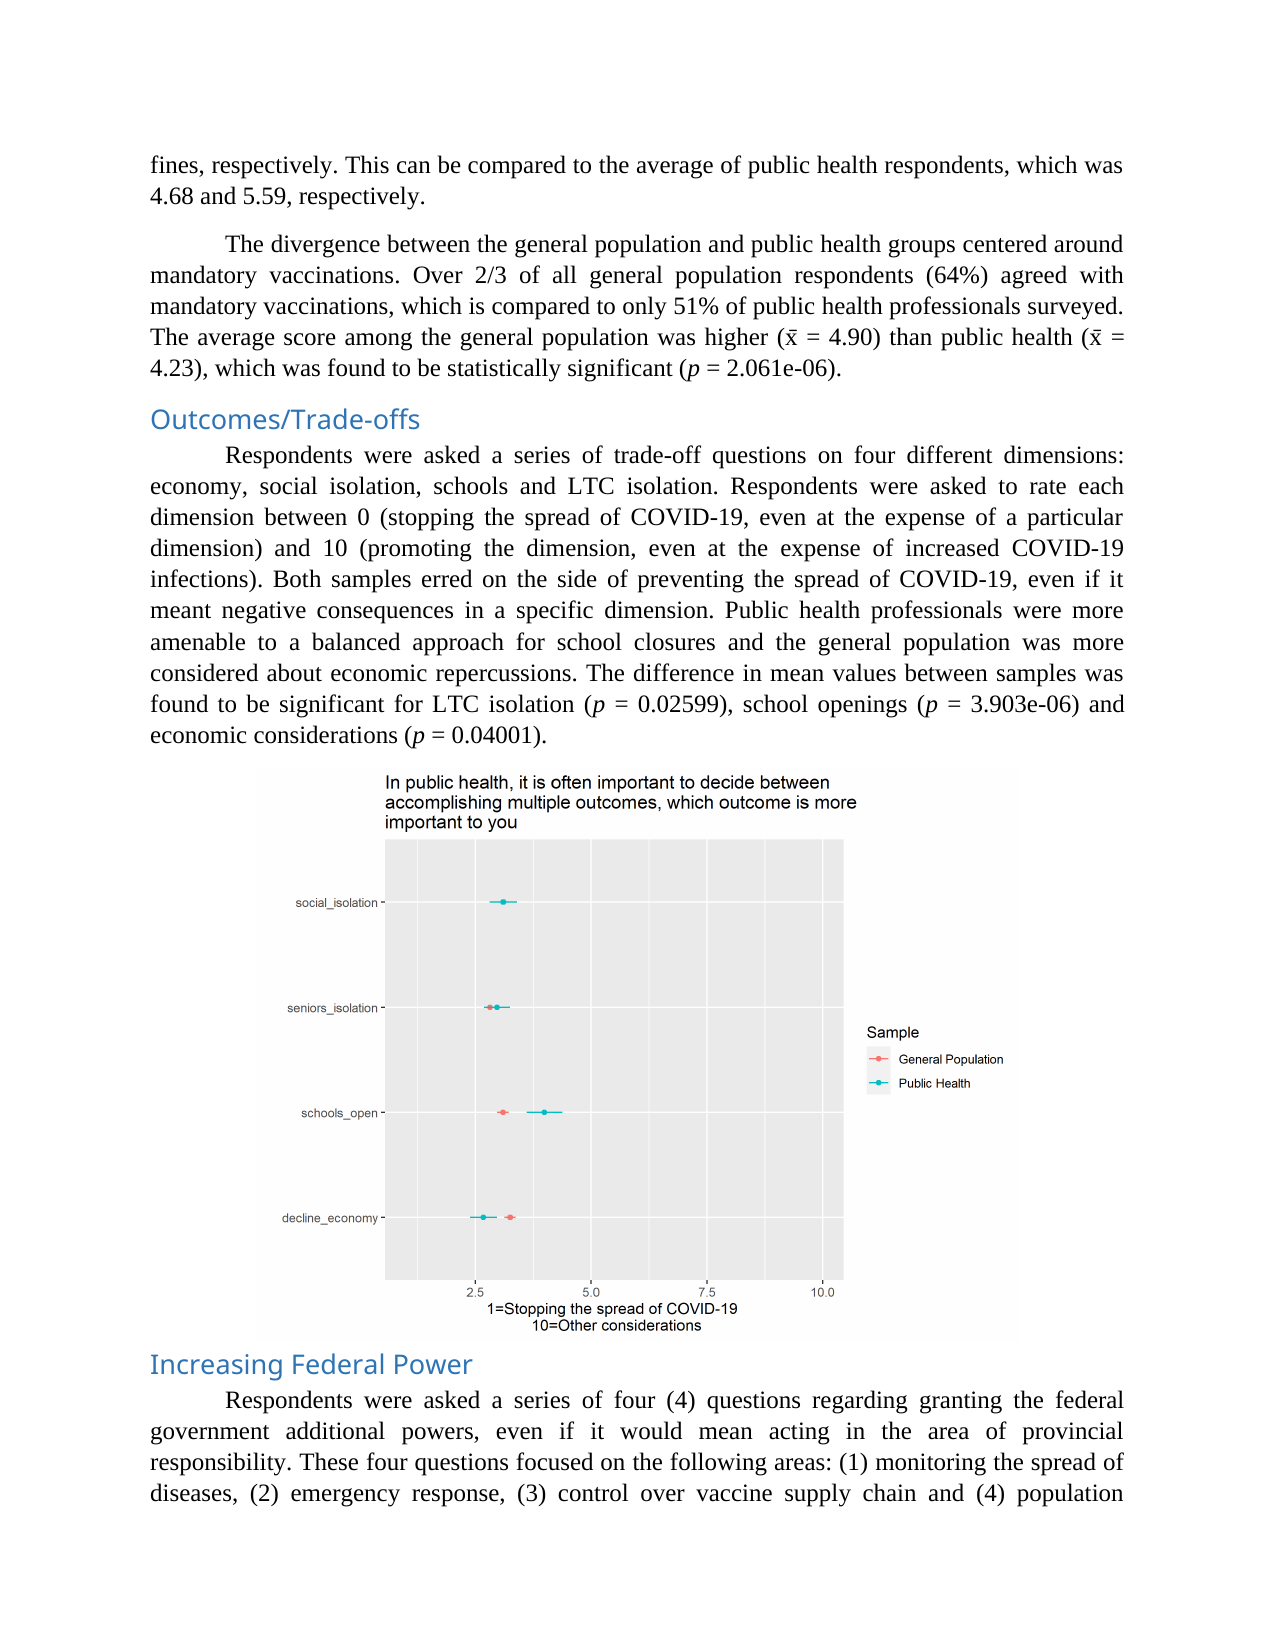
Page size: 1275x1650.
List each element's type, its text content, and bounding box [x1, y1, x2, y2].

text Respondents were asked a series of trade-off questions on four different dimensions: economy, social isolation, schools and LTC isolation. Respondents were asked to rate each dimension between 0 (stopping the spread of COVID-19, even at the expense of a particular dimension) and 10 (promoting the dimension, even at the expense of increased COVID-19 infections). Both samples erred on the side of preventing the spread of COVID-19, even if it meant negative consequences in a specific dimension. Public health professionals were more amenable to a balanced approach for school closures and the general population was more considered about economic repercussions. The difference in mean values between samples was found to be significant for LTC isolation (p = 0.02599), school openings (p = 3.903e-06) and economic considerations (p = 0.04001). [150, 440, 1125, 748]
subtitle Increasing Federal Power [150, 1345, 1125, 1382]
picture [256, 767, 1019, 1341]
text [150, 150, 1125, 210]
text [150, 1385, 1125, 1507]
text The divergence between the general population and public health groups centered around mandatory vaccinations. Over 2/3 of all general population respondents (64%) agreed with mandatory vaccinations, which is compared to only 51% of public health professionals surveyed. The average score among the general population was higher (x̄ = 4.90) than public health (x̄ = 4.23), which was found to be statistically significant (p = 2.061e-06). [150, 229, 1125, 382]
subtitle Outcomes/Trade-offs [150, 401, 1125, 437]
